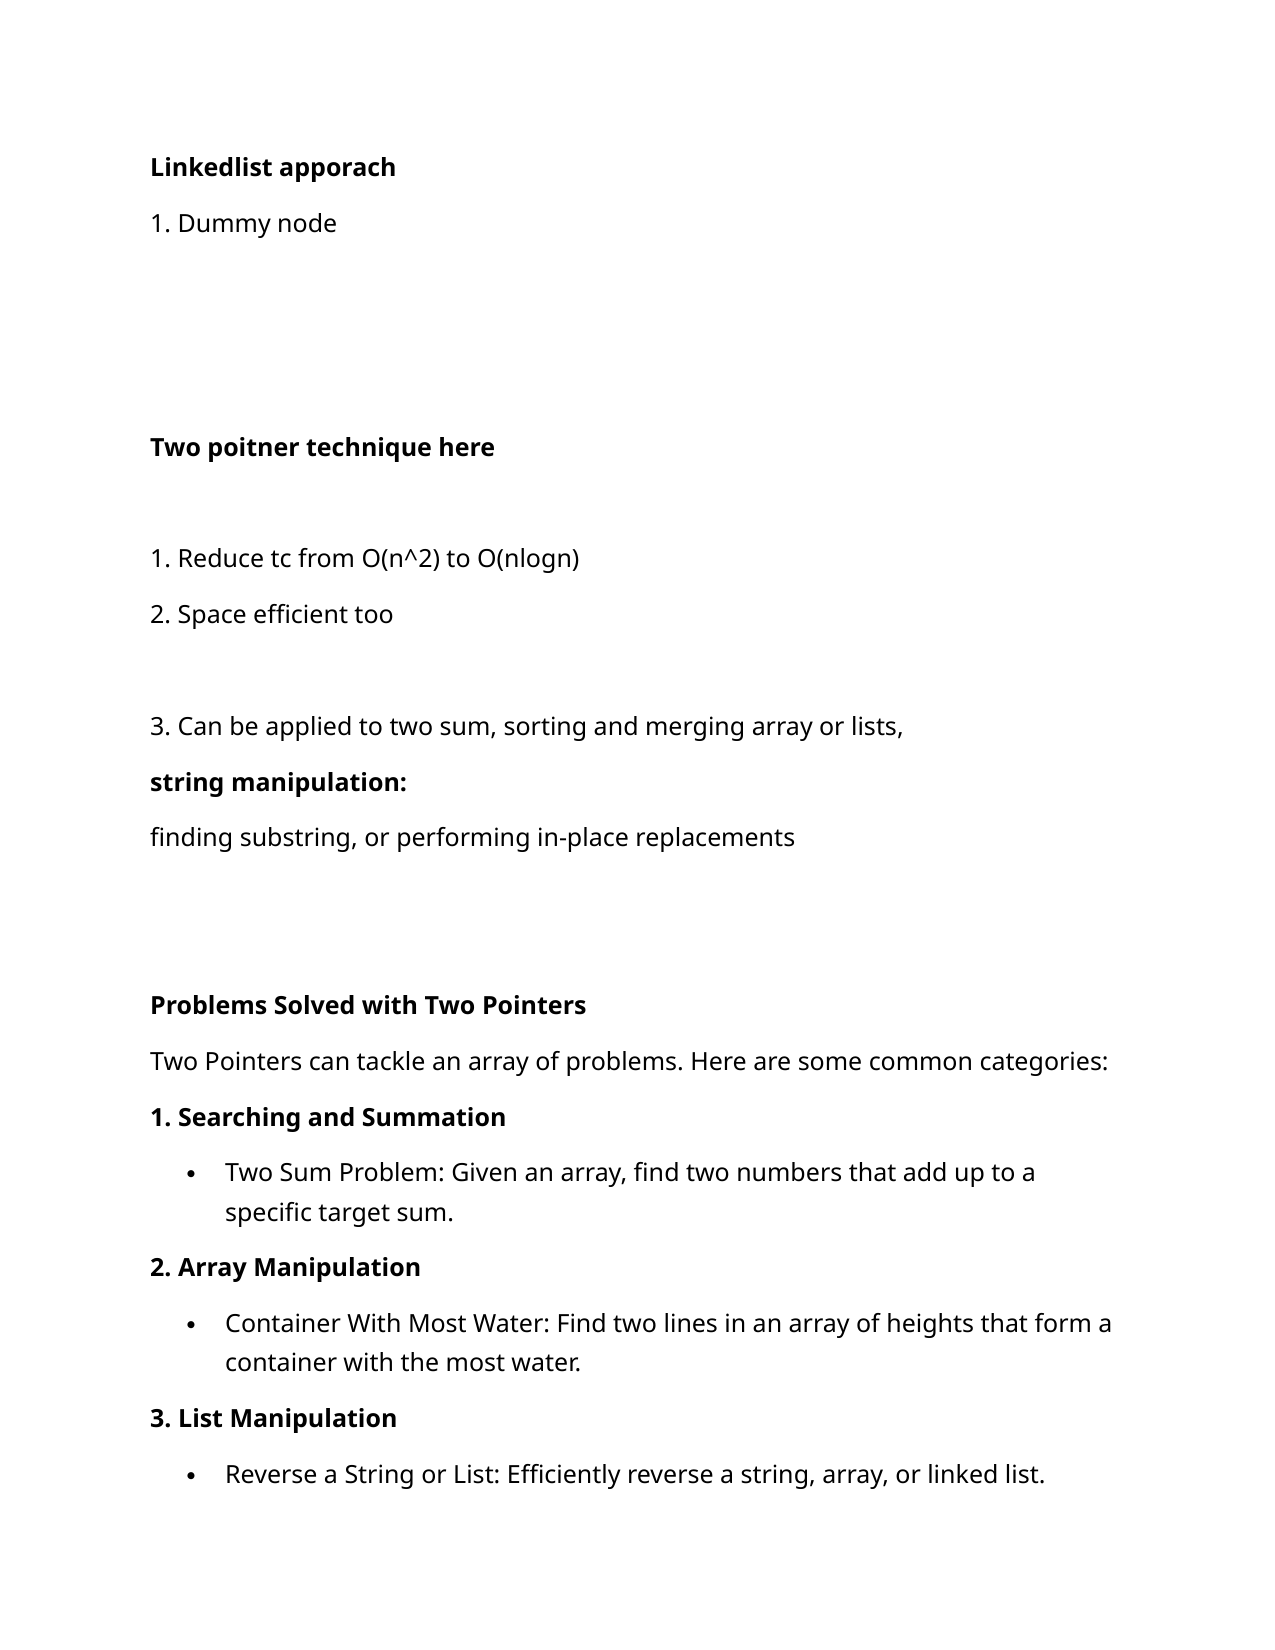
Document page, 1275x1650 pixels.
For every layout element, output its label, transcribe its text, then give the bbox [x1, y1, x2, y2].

text 3. Can be applied to two sum, sorting and merging array or lists, [150, 708, 1125, 742]
text 1. Reduce tc from O(n^2) to O(nlogn) [150, 541, 1125, 575]
text finding substring, or performing in-place replacements [150, 820, 1125, 854]
text Two poitner technique here [150, 429, 1125, 463]
text 2. Array Manipulation [150, 1250, 1125, 1284]
text 1. Dummy node [150, 206, 1125, 240]
text 2. Space efficient too [150, 597, 1125, 631]
text 3. List Manipulation [150, 1401, 1125, 1435]
list Container With Most Water: Find two lines in an array of heights that form a container with the most water. [187, 1306, 1125, 1379]
text string manipulation: [150, 764, 1125, 798]
text Linkedlist apporach [150, 150, 1125, 184]
text Two Pointers can tackle an array of problems. Here are some common categories: [150, 1043, 1125, 1077]
list Reverse a String or List: Efficiently reverse a string, array, or linked list. [187, 1457, 1125, 1491]
text 1. Searching and Summation [150, 1099, 1125, 1133]
text Problems Solved with Two Pointers [150, 987, 1125, 1022]
list Two Sum Problem: Given an array, find two numbers that add up to a specific target sum. [187, 1155, 1125, 1228]
